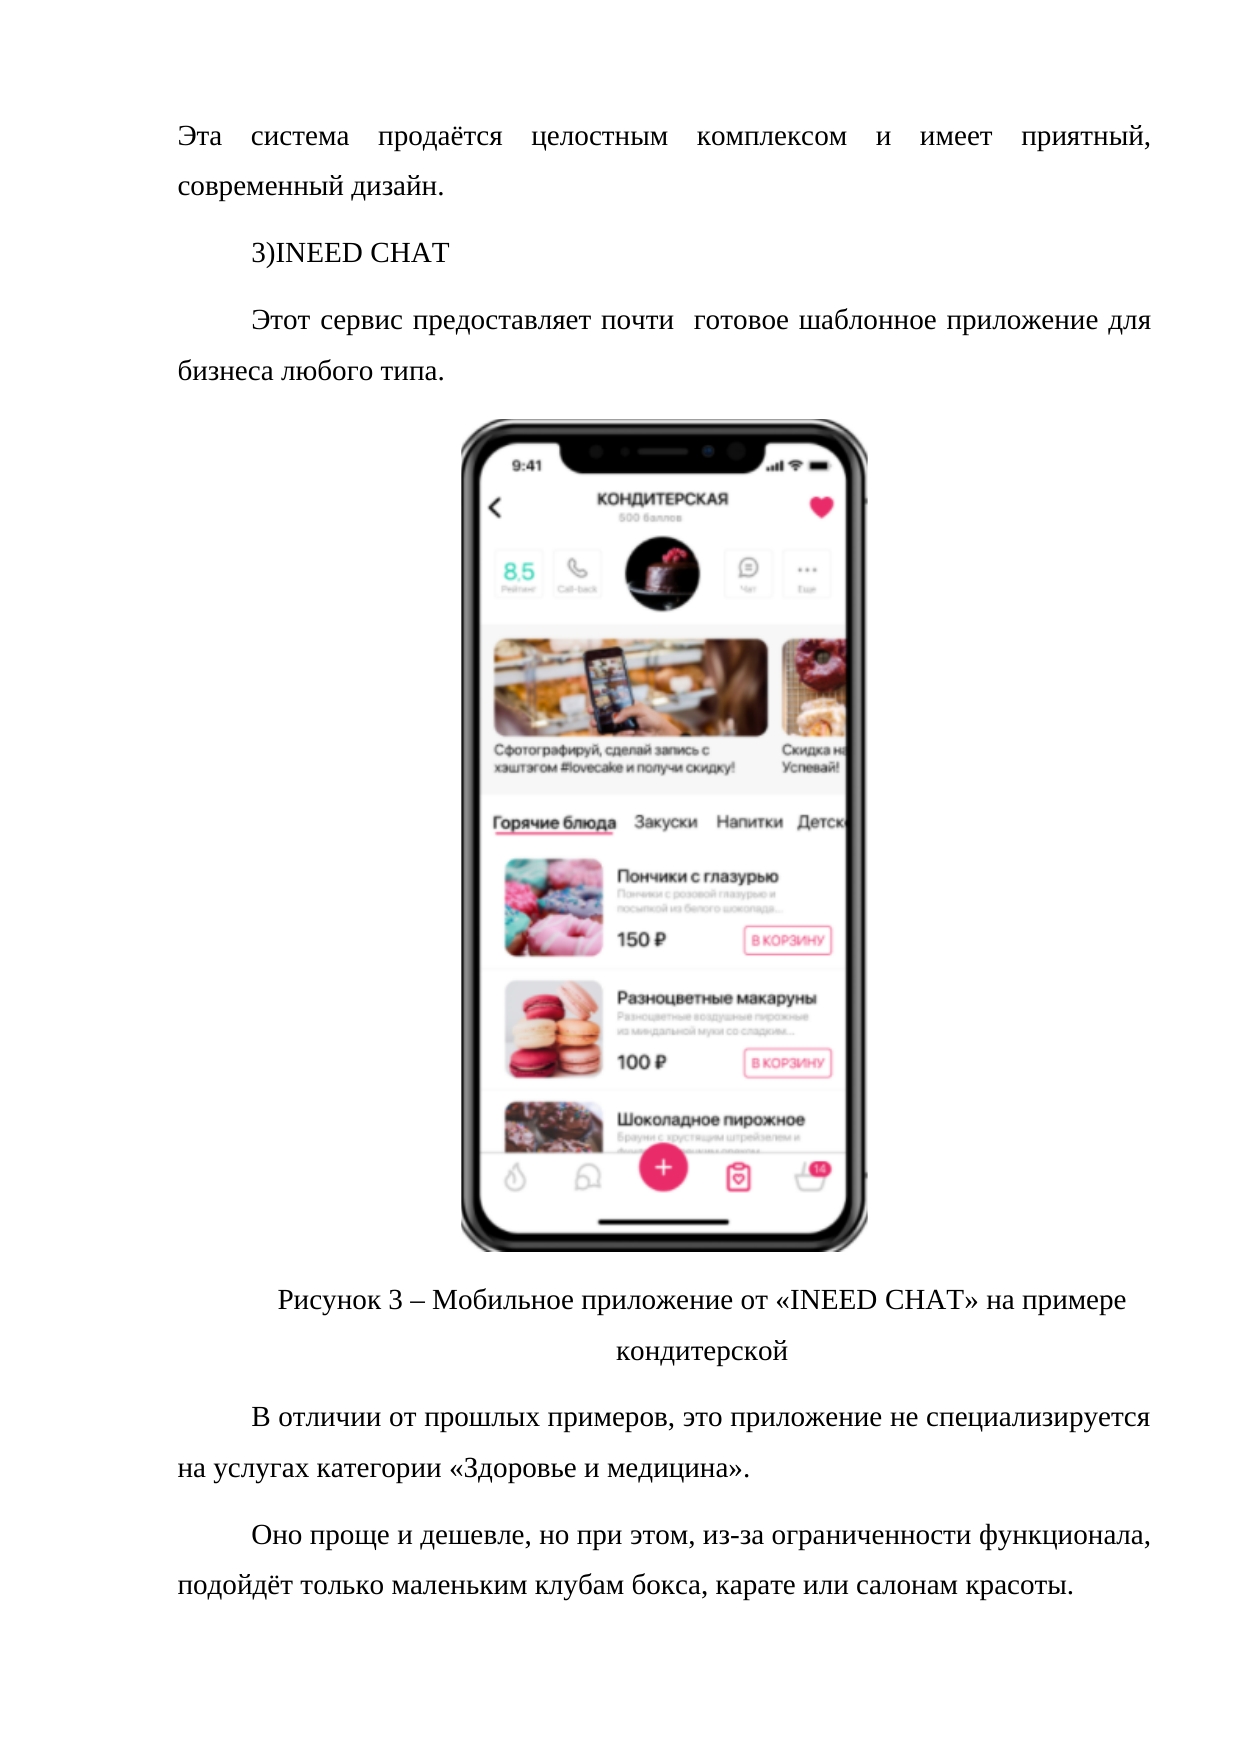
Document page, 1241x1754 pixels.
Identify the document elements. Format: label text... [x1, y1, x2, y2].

text Оно проще и дешевле, но при этом, из-за ограниченности функционала, подойдёт только маленьким клубам бокса, карате или салонам красоты. [177, 1517, 1152, 1601]
text Этот сервис предоставляет почти готовое шаблонное приложение для бизнеса любого типа. [177, 302, 1152, 386]
text В отличии от прошлых примеров, это приложение не специализируется на услугах категории «Здоровье и медицина». [177, 1399, 1152, 1483]
list Рисунок 3 – Мобильное приложение от «INEED CHAT» на примере кондитерской [252, 1282, 1152, 1366]
picture [461, 419, 868, 1252]
text 3)INEED CHAT [177, 235, 1152, 269]
text Эта система продаётся целостным комплексом и имеет приятный, современный дизайн. [177, 118, 1152, 202]
